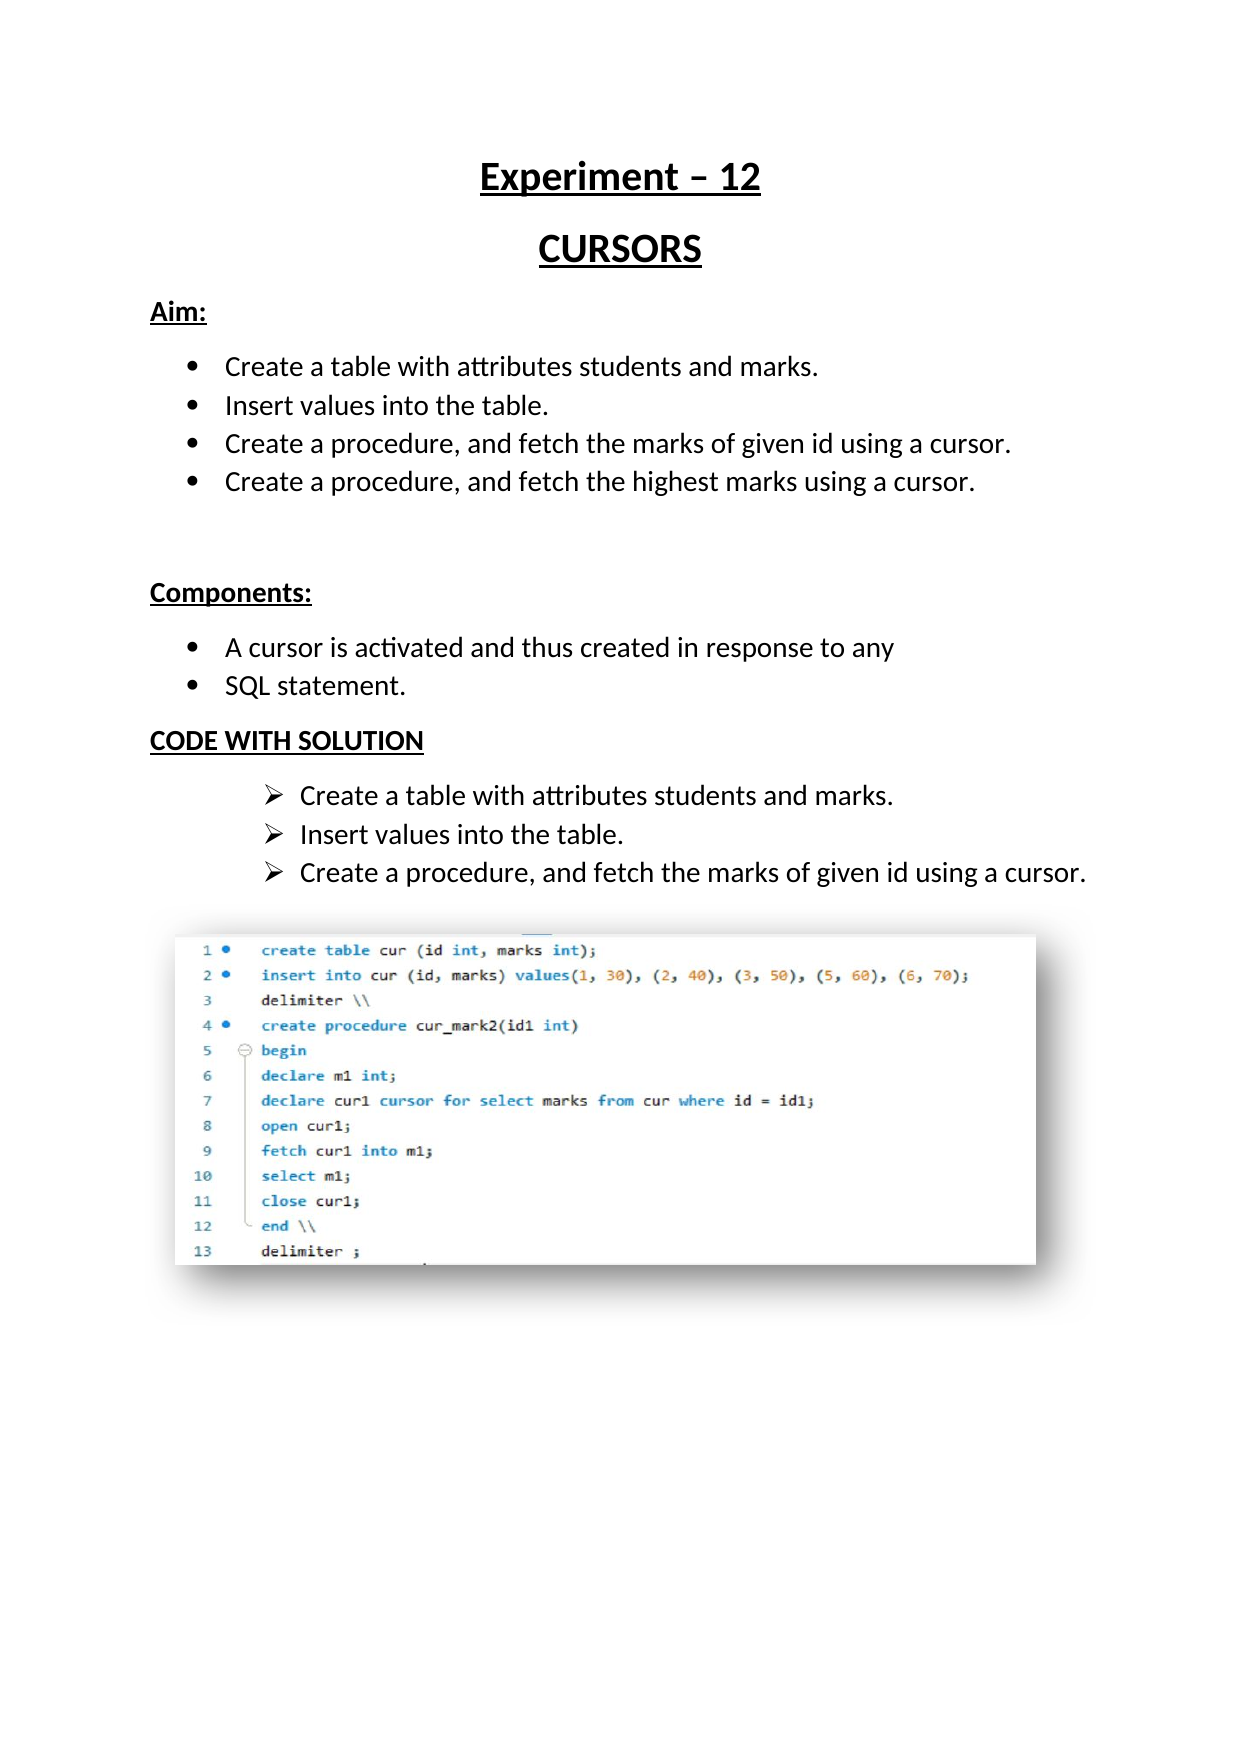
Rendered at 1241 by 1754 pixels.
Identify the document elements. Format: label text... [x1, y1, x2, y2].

list Create a procedure, and fetch the highest marks using a cursor. [187, 463, 1090, 499]
list Insert values into the table. [187, 387, 1090, 422]
text Components: [150, 574, 1090, 609]
list Insert values into the table. [262, 816, 1090, 852]
text Experiment – 12 [150, 150, 1090, 201]
list Create a table with attributes students and marks. [262, 777, 1090, 813]
text Aim: [150, 293, 1090, 329]
list Create a procedure, and fetch the marks of given id using a cursor. [187, 425, 1090, 461]
list Create a procedure, and fetch the marks of given id using a cursor. [262, 854, 1090, 890]
list Create a table with attributes students and marks. [187, 348, 1090, 384]
list SQL statement. [187, 667, 1090, 703]
text CODE WITH SOLUTION [150, 722, 1090, 758]
list A cursor is activated and thus created in response to any [187, 629, 1090, 664]
picture [175, 934, 1036, 1265]
text CURSORS [150, 222, 1090, 272]
